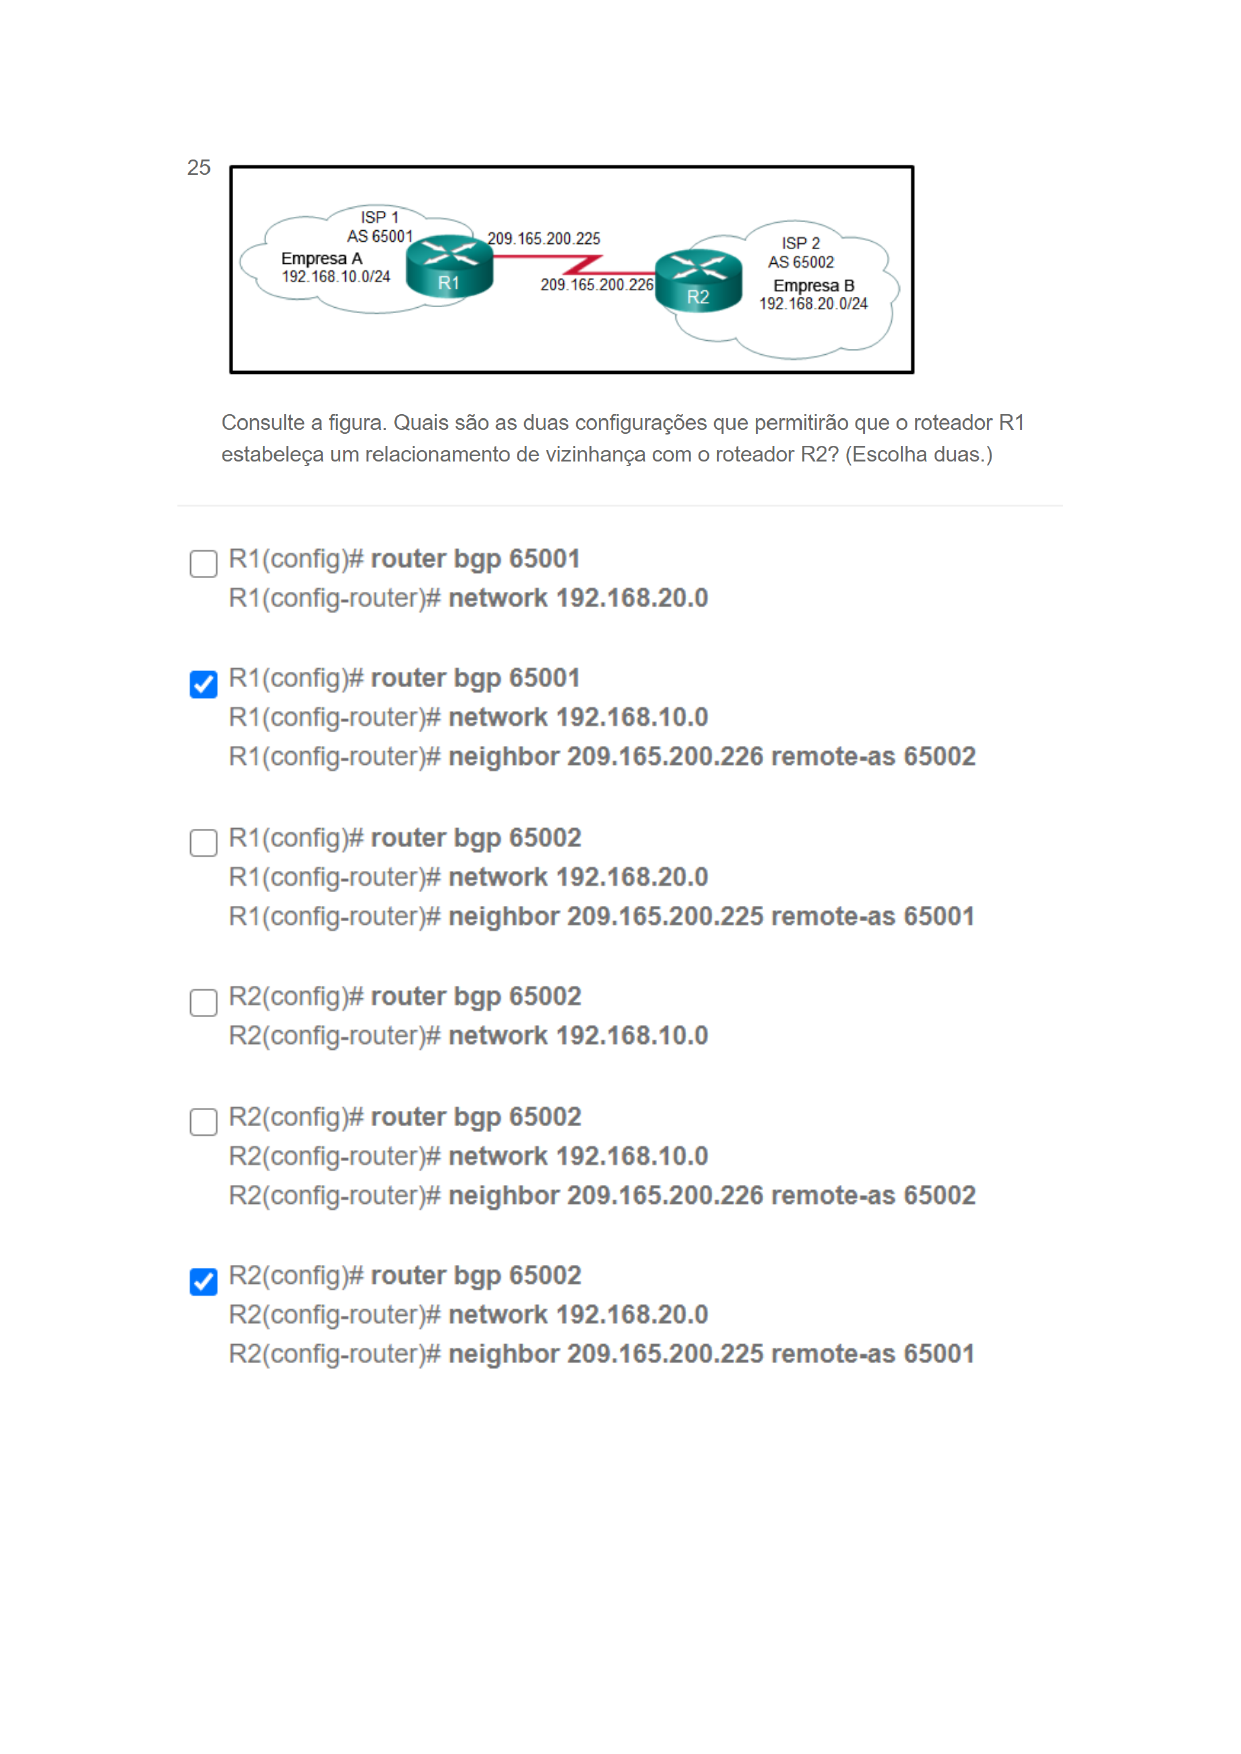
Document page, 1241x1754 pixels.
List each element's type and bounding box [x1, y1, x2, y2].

picture [177, 147, 1063, 480]
picture [177, 498, 1063, 1392]
